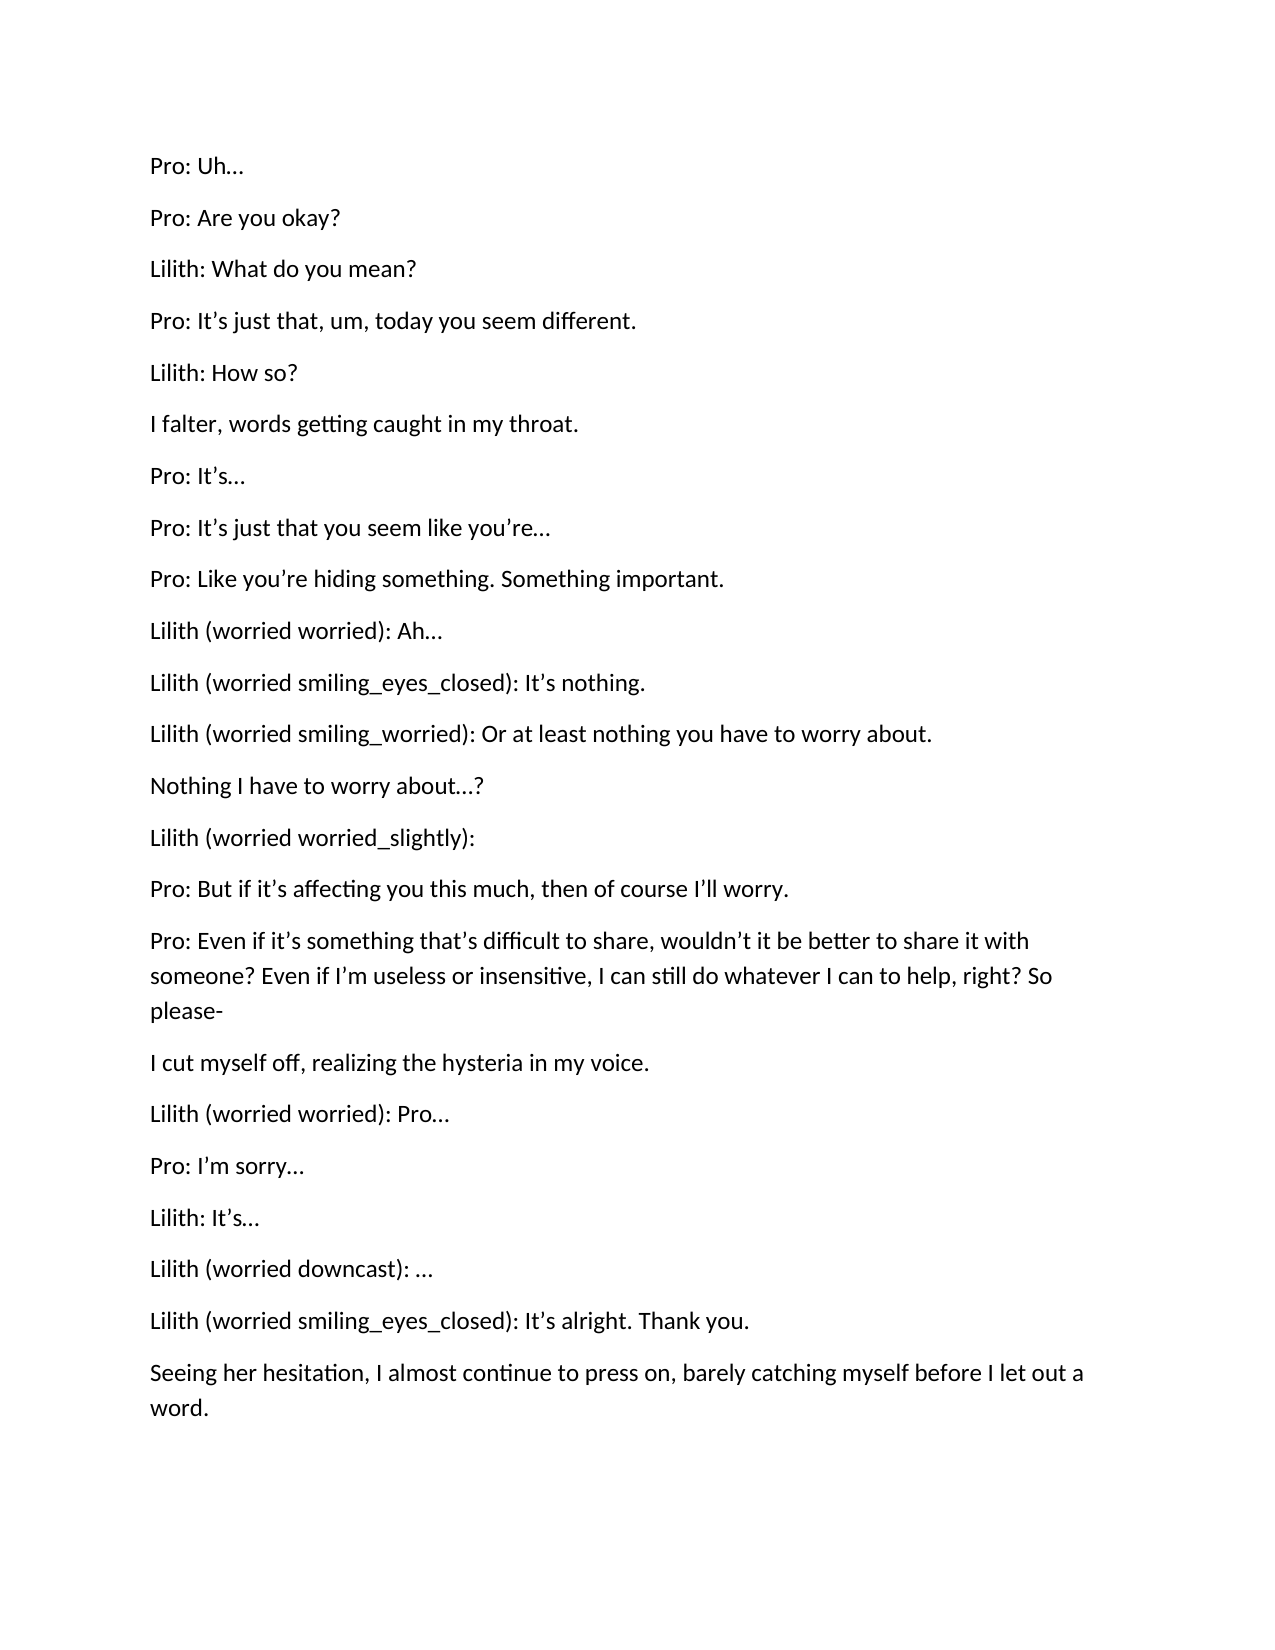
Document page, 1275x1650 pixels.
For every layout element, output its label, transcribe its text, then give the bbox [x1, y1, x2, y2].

text Seeing her hesitation, I almost continue to press on, barely catching myself before I let out a word. [150, 1357, 1125, 1422]
text Pro: I’m sorry… [150, 1150, 1125, 1181]
text Pro: It’s… [150, 460, 1125, 491]
text Lilith (worried worried): Ah… [150, 615, 1125, 646]
text Pro: Uh… [150, 150, 1125, 181]
text Lilith (worried smiling_eyes_closed): It’s nothing. [150, 667, 1125, 697]
text Pro: It’s just that you seem like you’re… [150, 512, 1125, 542]
text Pro: Are you okay? [150, 202, 1125, 232]
text Lilith (worried smiling_eyes_closed): It’s alright. Thank you. [150, 1305, 1125, 1336]
text Lilith (worried downcast): … [150, 1253, 1125, 1284]
text Lilith (worried worried_slightly): [150, 822, 1125, 852]
text Pro: But if it’s affecting you this much, then of course I’ll worry. [150, 873, 1125, 904]
text Nothing I have to worry about…? [150, 770, 1125, 801]
text Lilith: How so? [150, 357, 1125, 387]
text Lilith: It’s… [150, 1202, 1125, 1232]
text Lilith (worried smiling_worried): Or at least nothing you have to worry about. [150, 718, 1125, 749]
text I falter, words getting caught in my throat. [150, 408, 1125, 439]
text Lilith (worried worried): Pro… [150, 1098, 1125, 1129]
text Pro: Even if it’s something that’s difficult to share, wouldn’t it be better to share it with someone? Even if I’m useless or insensitive, I can still do whatever I can to help, right? So please- [150, 925, 1125, 1026]
text Pro: It’s just that, um, today you seem different. [150, 305, 1125, 336]
text Pro: Like you’re hiding something. Something important. [150, 563, 1125, 594]
text Lilith: What do you mean? [150, 253, 1125, 284]
text I cut myself off, realizing the hysteria in my voice. [150, 1047, 1125, 1077]
